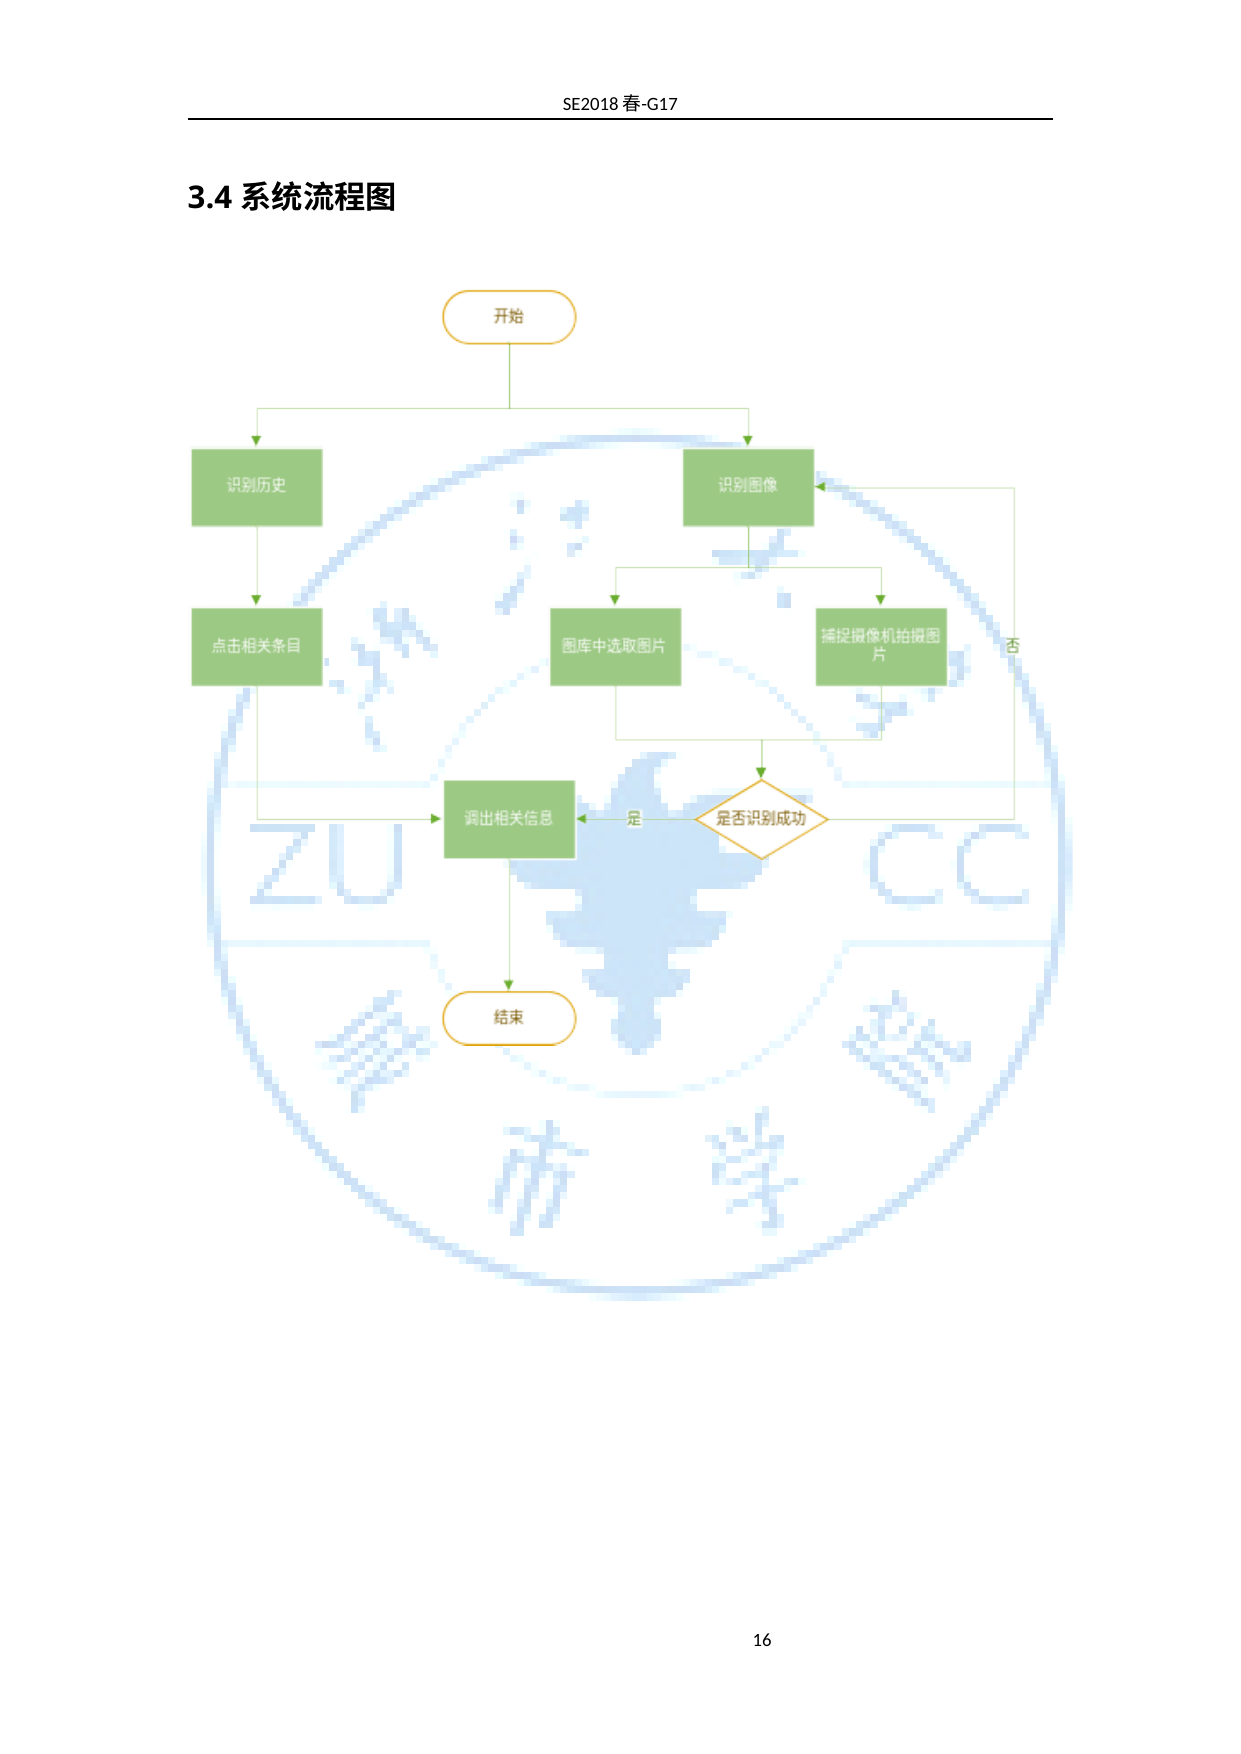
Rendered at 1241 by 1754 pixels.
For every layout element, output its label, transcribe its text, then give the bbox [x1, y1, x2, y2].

subtitle 系统流程图 [187, 162, 1053, 227]
